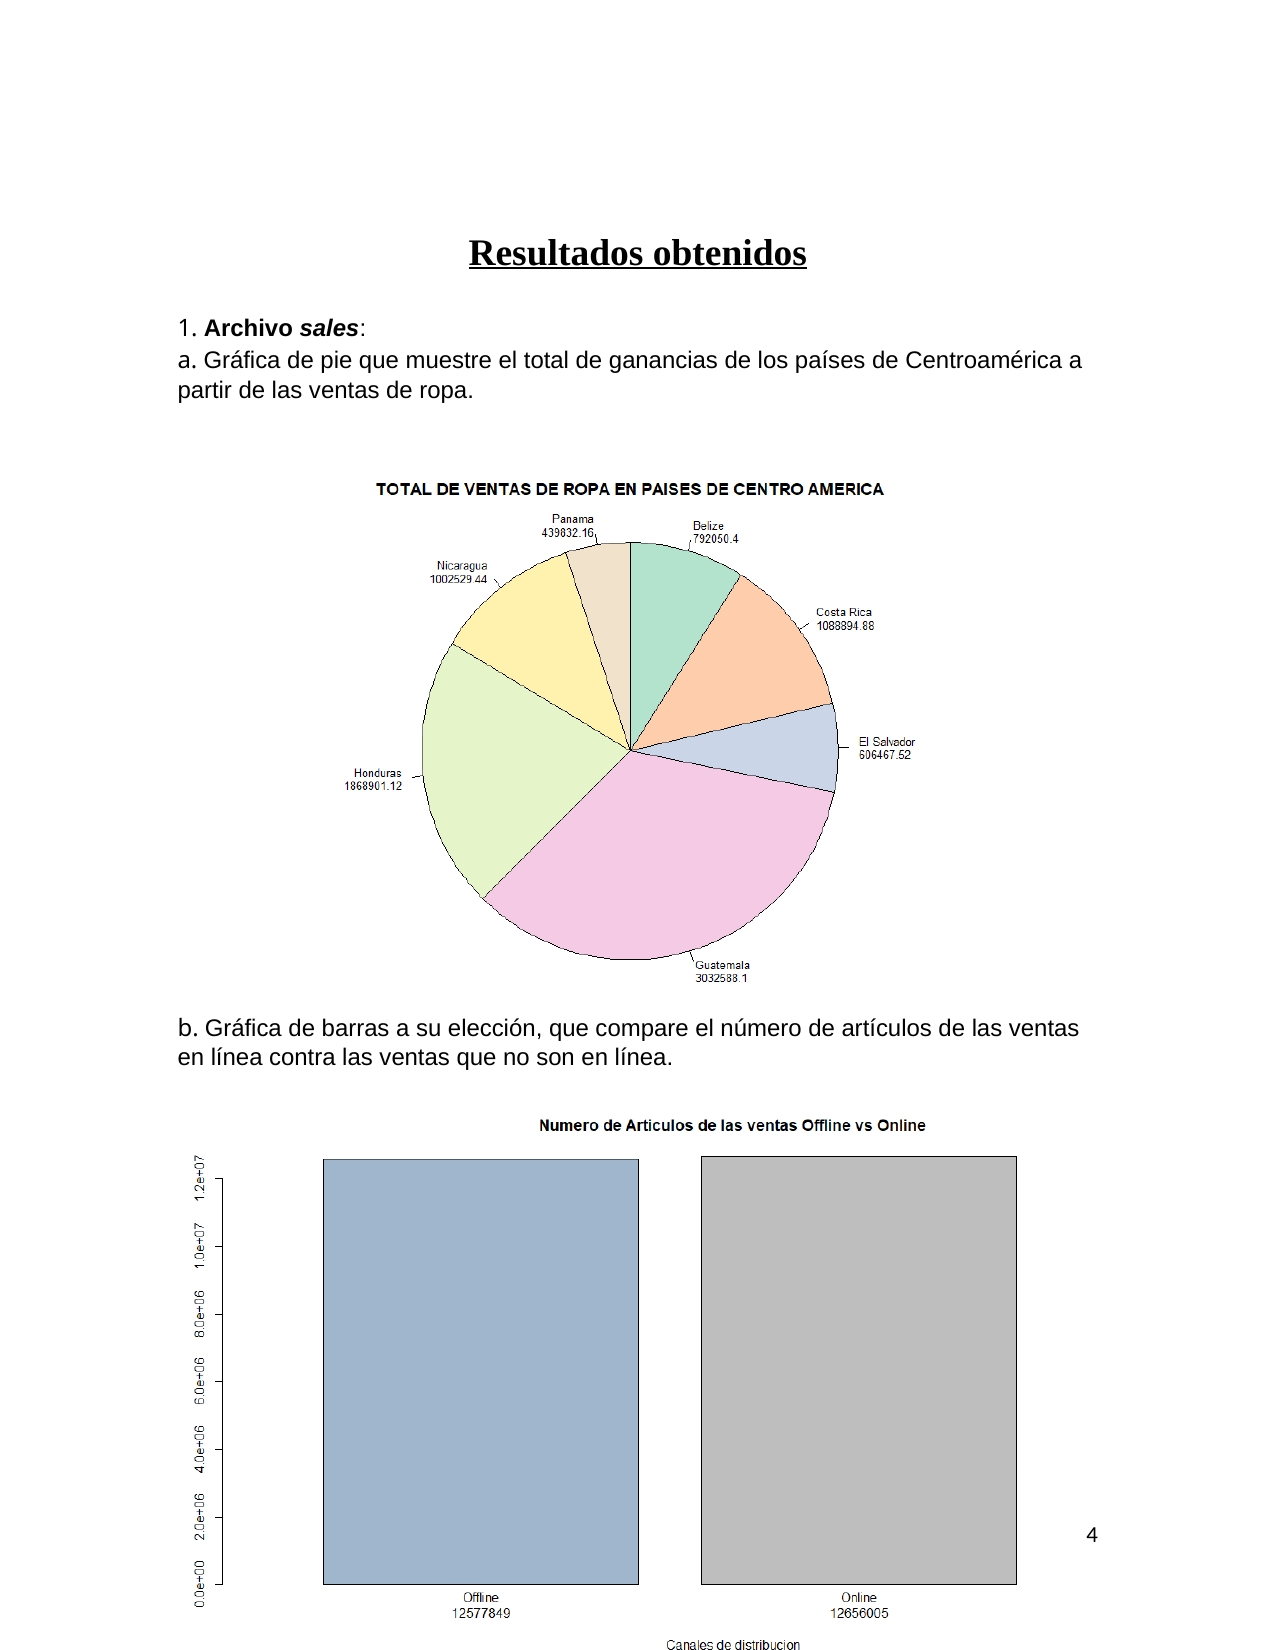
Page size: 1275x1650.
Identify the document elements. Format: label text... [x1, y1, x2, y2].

picture [158, 1092, 1073, 1650]
text b. Gráfica de barras a su elección, que compare el número de artículos de las ventas en línea contra las ventas que no son en línea. [177, 1011, 1098, 1071]
text 1. Archivo sales: [177, 311, 1098, 343]
text a. Gráfica de pie que muestre el total de ganancias de los países de Centroamérica a partir de las ventas de ropa. [177, 343, 1098, 403]
picture [275, 454, 1000, 1003]
subtitle Resultados obtenidos [177, 230, 1098, 273]
